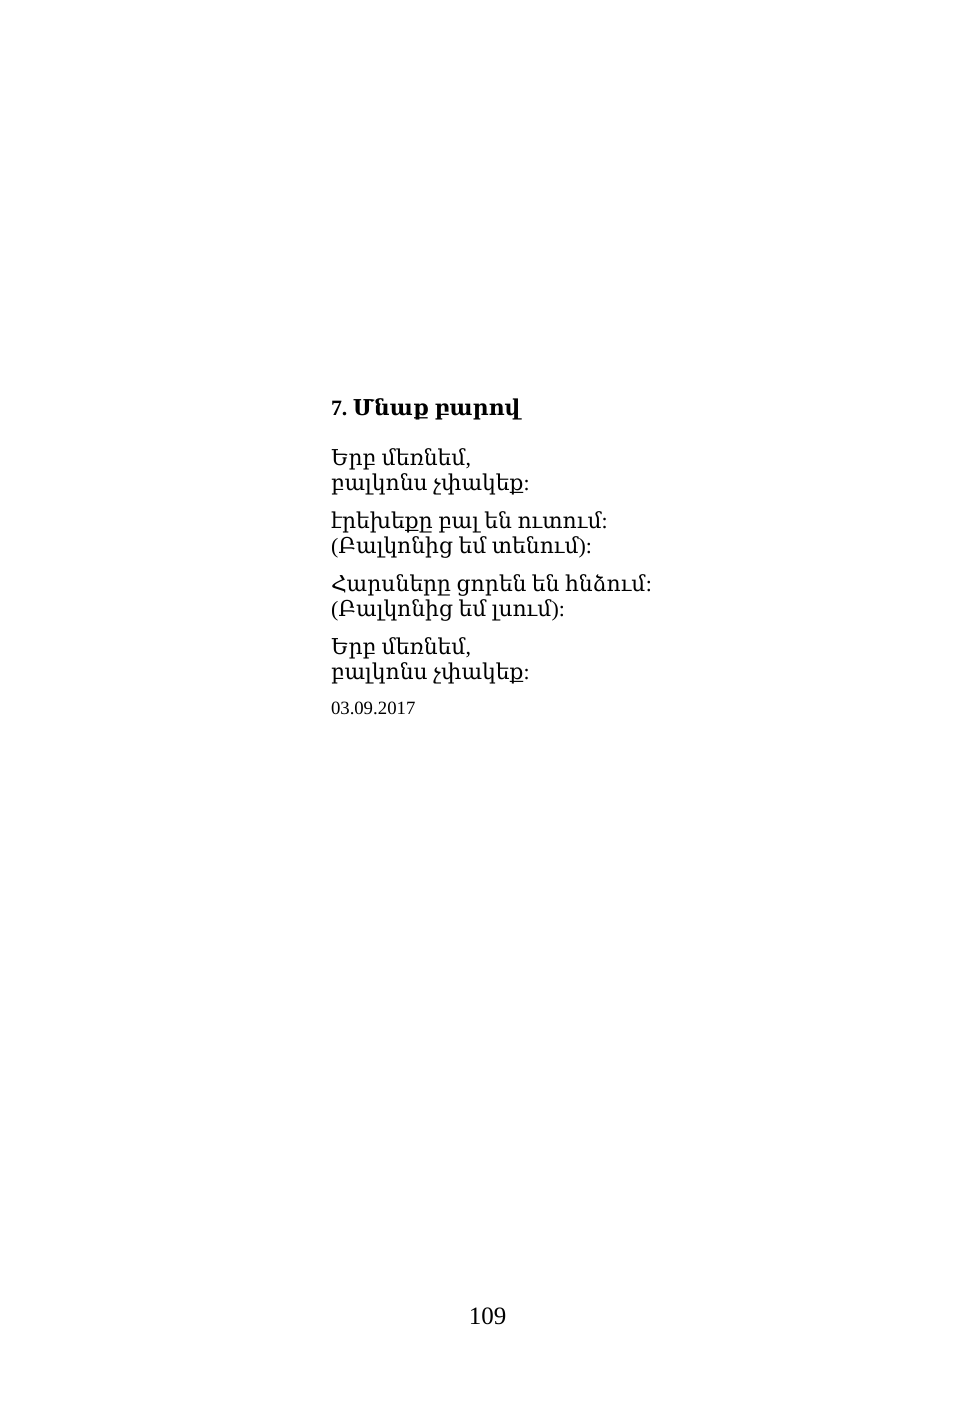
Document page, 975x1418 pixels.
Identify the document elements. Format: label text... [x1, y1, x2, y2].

text (Բալկոնից եմ տենում): [331, 533, 881, 558]
text բալկոնս չփակեք: [331, 659, 881, 684]
text Հարսները ցորեն են հնձում: [331, 571, 881, 596]
text 03.09.2017 [331, 697, 881, 718]
text Երբ մեռնեմ, [331, 445, 881, 470]
subtitle 7. Մնաք բարով [331, 395, 881, 420]
text Երբ մեռնեմ, [331, 634, 881, 659]
text (Բալկոնից եմ լսում): [331, 596, 881, 621]
text էրեխեքը բալ են ուտում: [331, 508, 881, 533]
text բալկոնս չփակեք: [331, 470, 881, 496]
